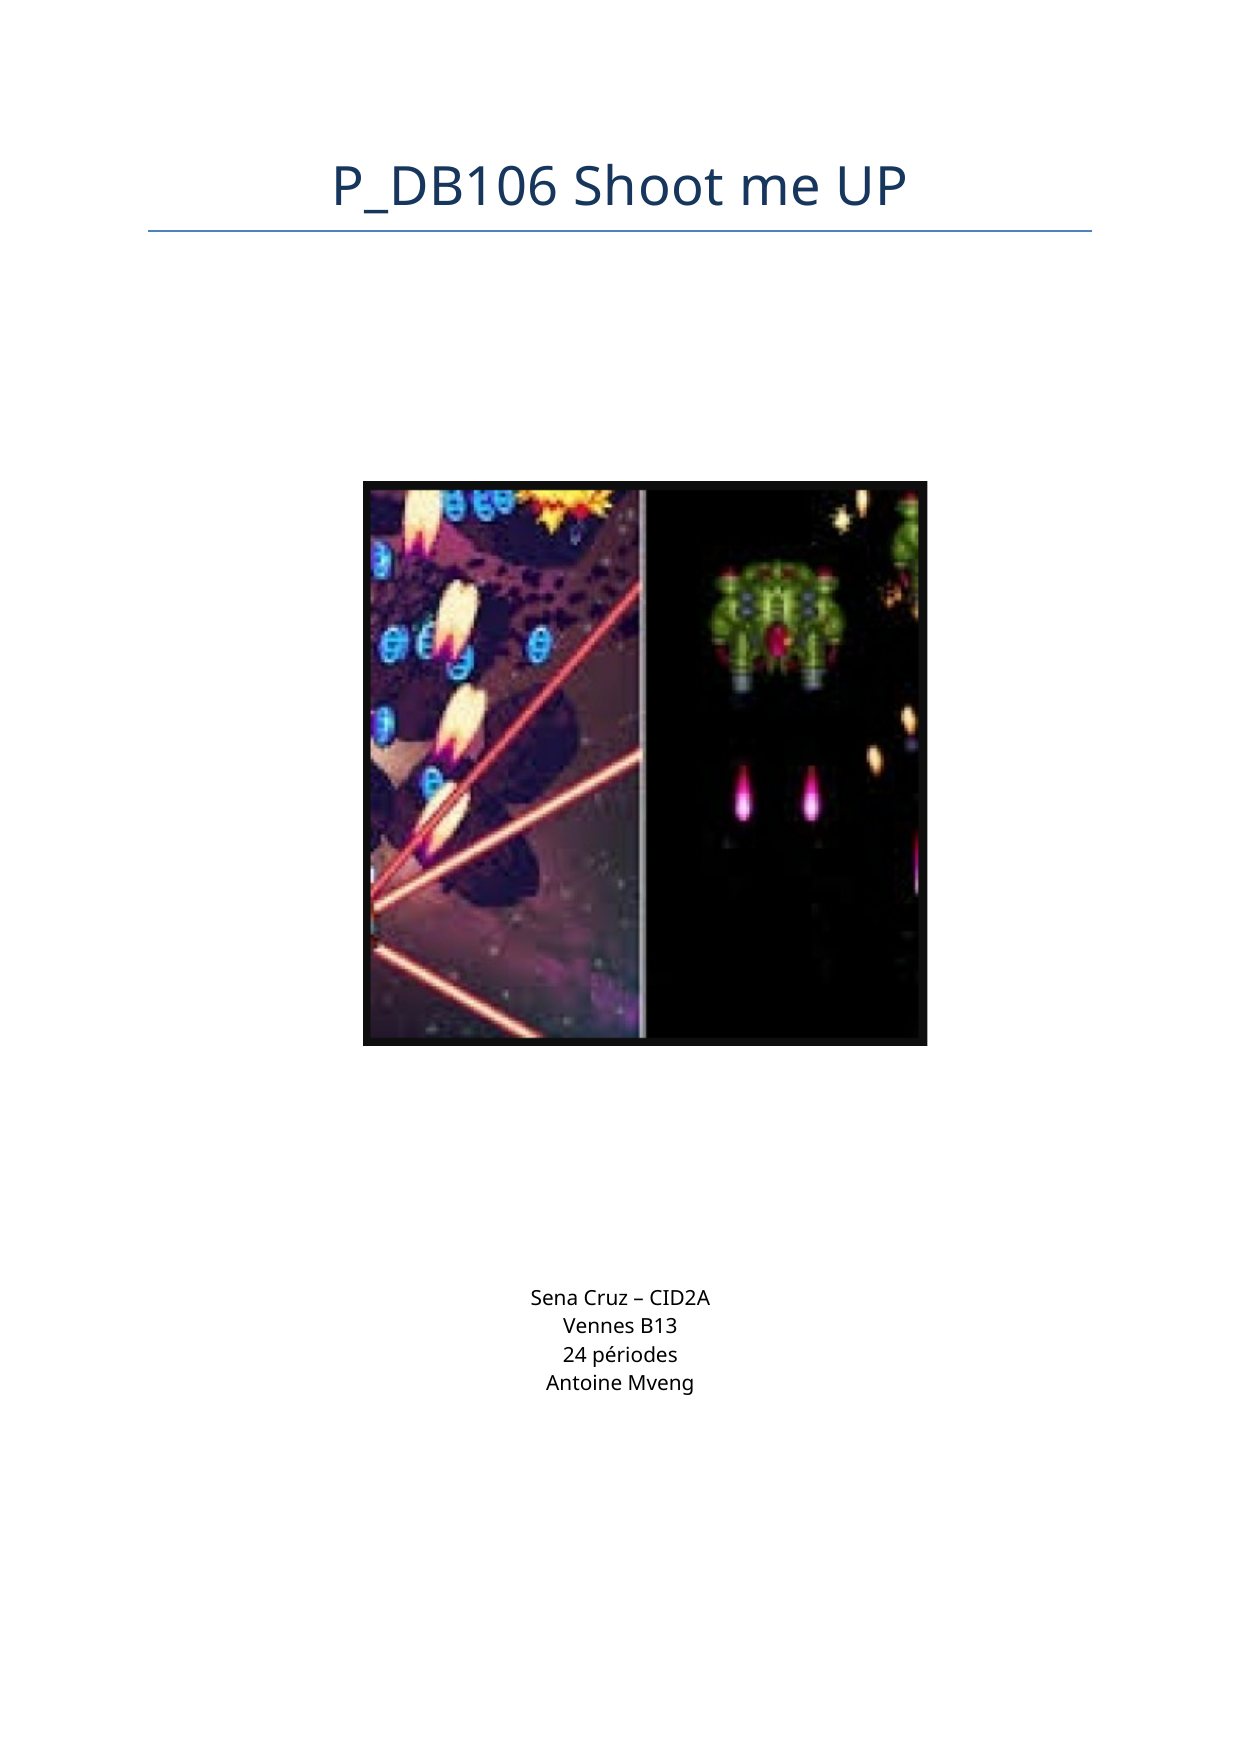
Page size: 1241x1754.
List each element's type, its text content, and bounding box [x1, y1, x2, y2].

text Antoine Mveng [148, 1368, 1092, 1397]
text 24 périodes [148, 1340, 1092, 1368]
text Vennes B13 [148, 1311, 1092, 1340]
text Sena Cruz – CID2A [148, 1283, 1092, 1311]
title P_DB106 Shoot me UP [148, 148, 1092, 230]
picture [363, 481, 928, 1046]
